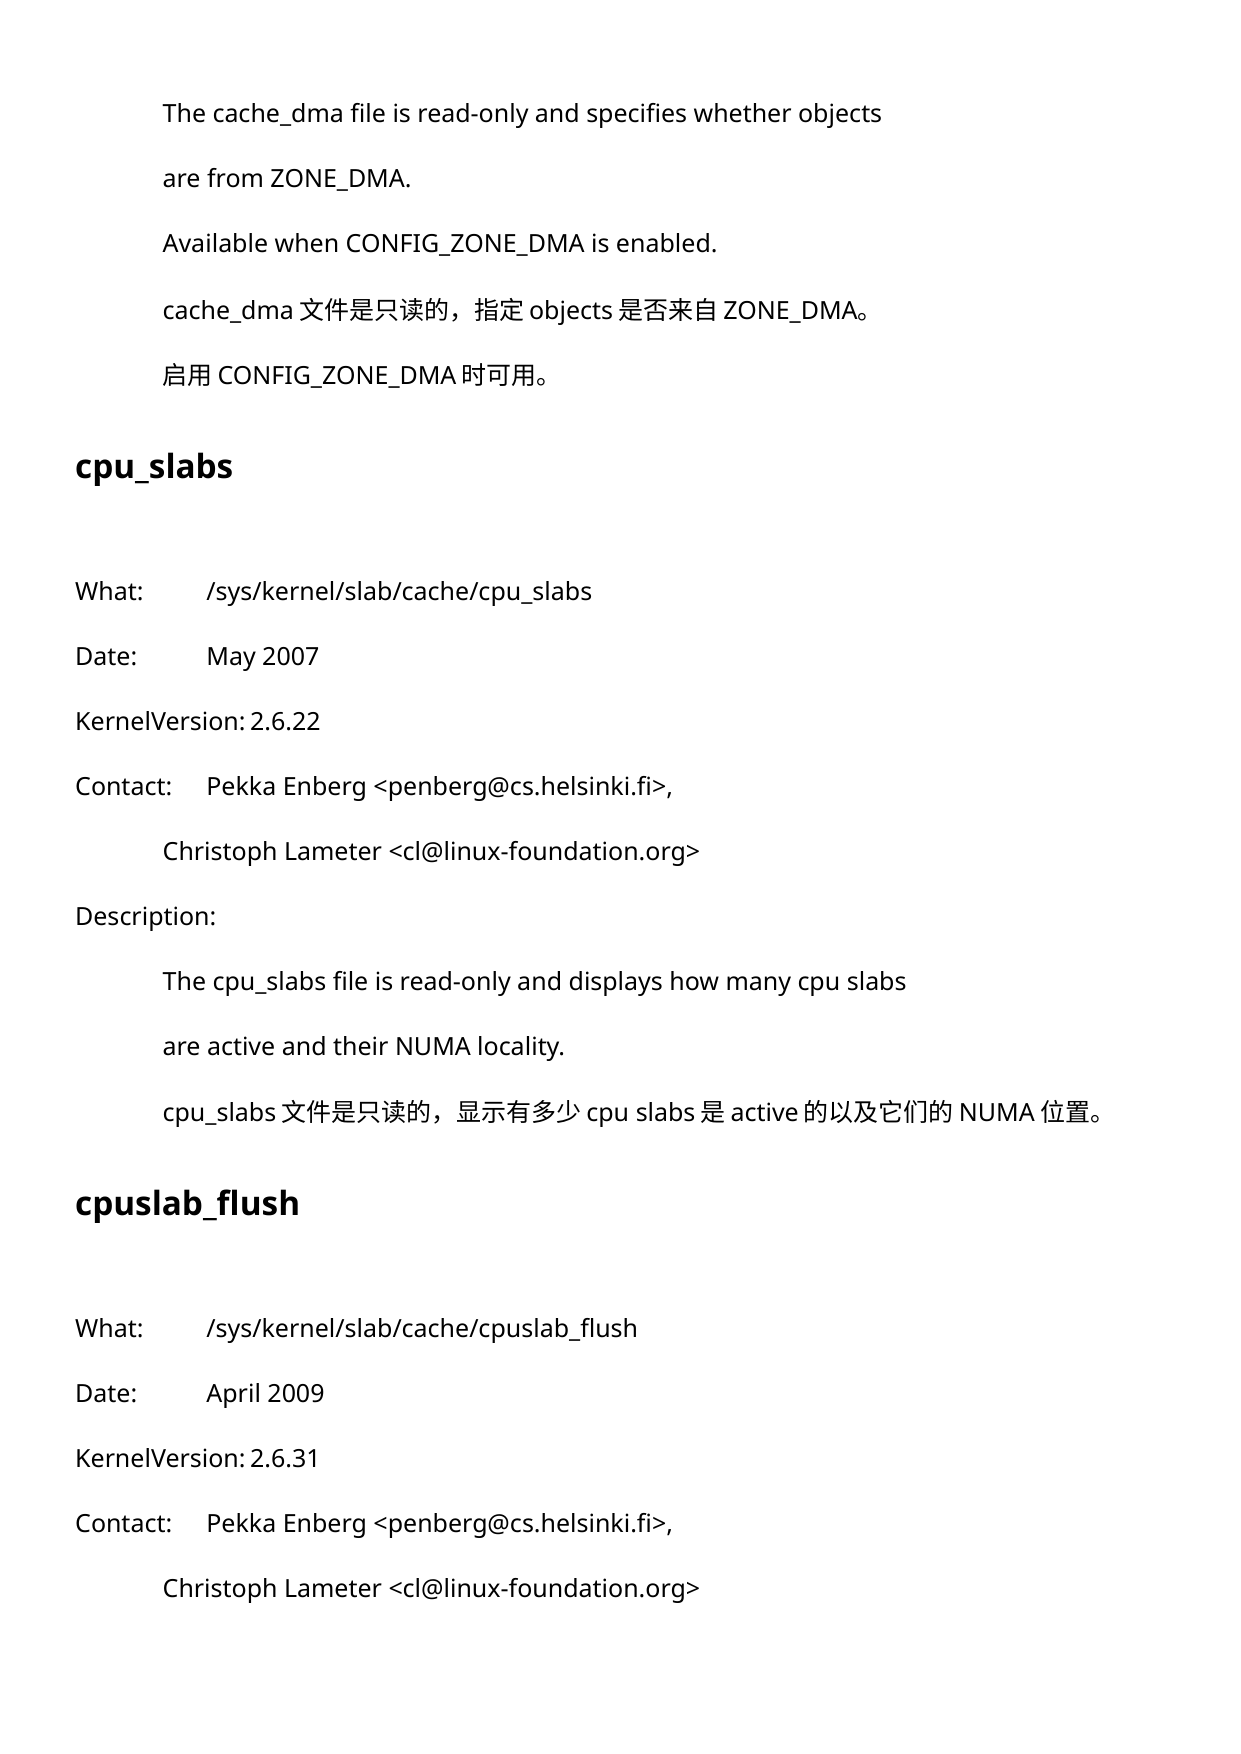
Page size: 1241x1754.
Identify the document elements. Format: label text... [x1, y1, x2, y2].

text Contact: Pekka Enberg <penberg@cs.helsinki.fi>, [75, 1490, 1165, 1555]
text are from ZONE_DMA. [75, 146, 1165, 211]
text KernelVersion: 2.6.31 [75, 1425, 1165, 1490]
text cpu_slabs文件是只读的，显示有多少cpu slabs是active的以及它们的NUMA位置。 [75, 1078, 1165, 1143]
text are active and their NUMA locality. [75, 1013, 1165, 1078]
text 启用CONFIG_ZONE_DMA时可用。 [75, 341, 1165, 406]
text Available when CONFIG_ZONE_DMA is enabled. [75, 211, 1165, 276]
text What: /sys/kernel/slab/cache/cpu_slabs [75, 558, 1165, 623]
subtitle cpu_slabs [75, 433, 1165, 498]
subtitle cpuslab_flush [75, 1170, 1165, 1235]
text Contact: Pekka Enberg <penberg@cs.helsinki.fi>, [75, 753, 1165, 818]
text Description: [75, 883, 1165, 948]
text The cpu_slabs file is read-only and displays how many cpu slabs [75, 948, 1165, 1013]
text Christoph Lameter <cl@linux-foundation.org> [75, 1555, 1165, 1620]
text KernelVersion: 2.6.22 [75, 688, 1165, 753]
text Date: May 2007 [75, 623, 1165, 688]
text Date: April 2009 [75, 1360, 1165, 1425]
text cache_dma文件是只读的，指定objects是否来自ZONE_DMA。 [75, 276, 1165, 341]
text The cache_dma file is read-only and specifies whether objects [75, 81, 1165, 146]
text Christoph Lameter <cl@linux-foundation.org> [75, 818, 1165, 883]
text What: /sys/kernel/slab/cache/cpuslab_flush [75, 1295, 1165, 1360]
